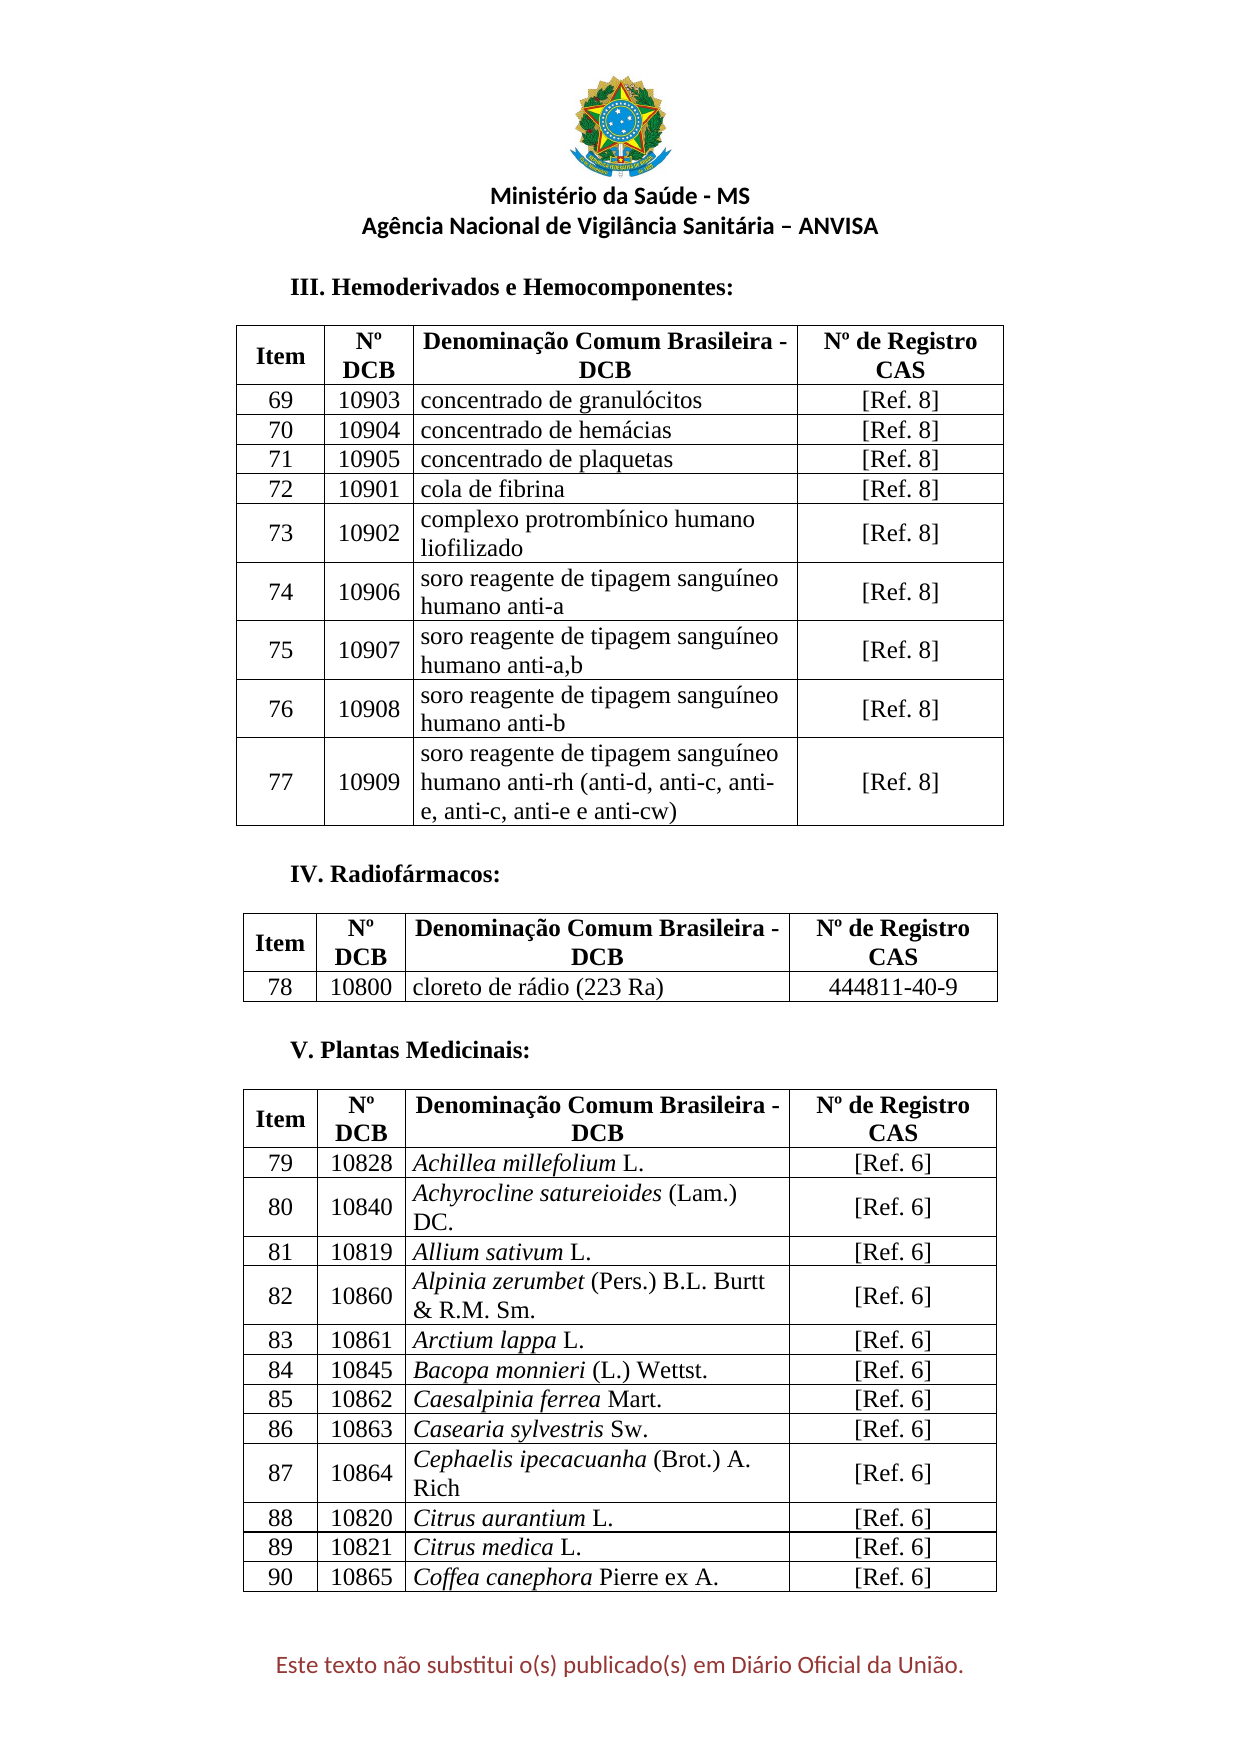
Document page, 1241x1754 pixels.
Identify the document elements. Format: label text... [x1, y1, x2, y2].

table_header Item [244, 914, 316, 971]
table_cell [Ref. 6] [790, 1266, 996, 1324]
table_cell 73 [237, 504, 324, 562]
table_cell [Ref. 8] [798, 415, 1003, 443]
table_cell 10909 [325, 738, 413, 824]
table_cell 90 [244, 1562, 317, 1591]
table_cell 72 [237, 474, 324, 503]
table_cell 85 [244, 1385, 317, 1413]
table_cell 80 [244, 1178, 317, 1236]
table_cell 75 [237, 621, 324, 679]
table_cell Citrus aurantium L. [406, 1503, 789, 1531]
table_cell 10901 [325, 474, 413, 503]
table_cell 76 [237, 680, 324, 737]
table_cell 10845 [318, 1355, 405, 1383]
table_cell 69 [237, 385, 324, 414]
table_cell 10905 [325, 445, 413, 473]
table_cell 10821 [318, 1533, 405, 1561]
table_cell 10906 [325, 563, 413, 620]
table_cell [Ref. 6] [790, 1148, 996, 1177]
table_cell 10863 [318, 1414, 405, 1443]
table_cell concentrado de granulócitos [414, 385, 797, 414]
table_cell [Ref. 8] [798, 680, 1003, 737]
table_cell 89 [244, 1533, 317, 1561]
table_cell 10908 [325, 680, 413, 737]
list V. Plantas Medicinais: [290, 1035, 1063, 1064]
table_cell 83 [244, 1325, 317, 1354]
table_cell [Ref. 8] [798, 738, 1003, 824]
table_cell cloreto de rádio (223 Ra) [406, 972, 789, 1001]
table_header Nº DCB [317, 914, 405, 971]
table_cell 10865 [318, 1562, 405, 1591]
table_cell concentrado de hemácias [414, 415, 797, 443]
table_cell 10820 [318, 1503, 405, 1531]
table_cell 10864 [318, 1444, 405, 1502]
table_cell soro reagente de tipagem sanguíneo humano anti-rh (anti-d, anti-c, anti-e, anti-c, anti-e e anti-cw) [414, 738, 797, 824]
table_cell Achyrocline satureioides (Lam.) DC. [406, 1178, 789, 1236]
table_cell [Ref. 6] [790, 1533, 996, 1561]
table_cell [Ref. 6] [790, 1444, 996, 1502]
table_cell 10861 [318, 1325, 405, 1354]
table_cell 10904 [325, 415, 413, 443]
table_cell 71 [237, 445, 324, 473]
table_cell 77 [237, 738, 324, 824]
table_header Denominação Comum Brasileira - DCB [406, 914, 789, 971]
table_cell [Ref. 8] [798, 474, 1003, 503]
table_cell 10828 [318, 1148, 405, 1177]
table_header Nº de Registro CAS [790, 1090, 996, 1147]
table_cell 10902 [325, 504, 413, 562]
table_cell Coffea canephora Pierre ex A. Froehner [406, 1562, 789, 1591]
table_cell [Ref. 6] [790, 1355, 996, 1383]
table_cell 10840 [318, 1178, 405, 1236]
table_cell 81 [244, 1237, 317, 1265]
table_cell 10819 [318, 1237, 405, 1265]
table_cell [Ref. 6] [790, 1503, 996, 1531]
table_cell [Ref. 8] [798, 621, 1003, 679]
table_cell [Ref. 8] [798, 504, 1003, 562]
table_cell soro reagente de tipagem sanguíneo humano anti-a [414, 563, 797, 620]
table_cell [Ref. 6] [790, 1237, 996, 1265]
table_header Denominação Comum Brasileira - DCB [406, 1090, 789, 1147]
table_cell Citrus medica L. [406, 1533, 789, 1561]
table_header Nº DCB [325, 326, 413, 384]
table_cell concentrado de plaquetas [414, 445, 797, 473]
table_cell Allium sativum L. [406, 1237, 789, 1265]
table_cell 10860 [318, 1266, 405, 1324]
table_cell 74 [237, 563, 324, 620]
list III. Hemoderivados e Hemocomponentes: [290, 272, 1063, 300]
table_cell [Ref. 6] [790, 1178, 996, 1236]
table_cell 87 [244, 1444, 317, 1502]
table_cell soro reagente de tipagem sanguíneo humano anti-a,b [414, 621, 797, 679]
table_cell 444811-40-9 [790, 972, 997, 1001]
table_cell Bacopa monnieri (L.) Wettst. [406, 1355, 789, 1383]
table_header Nº de Registro CAS [798, 326, 1003, 384]
table_cell 79 [244, 1148, 317, 1177]
table_cell 10903 [325, 385, 413, 414]
table_cell 82 [244, 1266, 317, 1324]
table_cell 10907 [325, 621, 413, 679]
table_cell Cephaelis ipecacuanha (Brot.) A. Rich [406, 1444, 789, 1502]
table_cell Alpinia zerumbet (Pers.) B.L. Burtt & R.M. Sm. [406, 1266, 789, 1324]
table_cell soro reagente de tipagem sanguíneo humano anti-b [414, 680, 797, 737]
table_header Nº de Registro CAS [790, 914, 997, 971]
table_cell 70 [237, 415, 324, 443]
table_cell Caesalpinia ferrea Mart. [406, 1385, 789, 1413]
table_cell Arctium lappa L. [406, 1325, 789, 1354]
table_header Item [244, 1090, 317, 1147]
table_cell Achillea millefolium L. [406, 1148, 789, 1177]
table_cell [Ref. 6] [790, 1562, 996, 1591]
table_cell Casearia sylvestris Sw. [406, 1414, 789, 1443]
table_cell 86 [244, 1414, 317, 1443]
table_cell [Ref. 8] [798, 385, 1003, 414]
table_cell 10800 [317, 972, 405, 1001]
table_header Denominação Comum Brasileira - DCB [414, 326, 797, 384]
table_cell [Ref. 6] [790, 1414, 996, 1443]
table_cell 84 [244, 1355, 317, 1383]
table_header Nº DCB [318, 1090, 405, 1147]
table_cell cola de fibrina [414, 474, 797, 503]
table_header Item [237, 326, 324, 384]
table_cell [Ref. 6] [790, 1325, 996, 1354]
table_cell 78 [244, 972, 316, 1001]
table_cell 88 [244, 1503, 317, 1531]
table_cell 10862 [318, 1385, 405, 1413]
list IV. Radiofármacos: [290, 859, 1063, 887]
table_cell [Ref. 6] [790, 1385, 996, 1413]
table_cell complexo protrombínico humano liofilizado [414, 504, 797, 562]
picture [566, 73, 674, 180]
table_cell [Ref. 8] [798, 563, 1003, 620]
table_cell [Ref. 8] [798, 445, 1003, 473]
